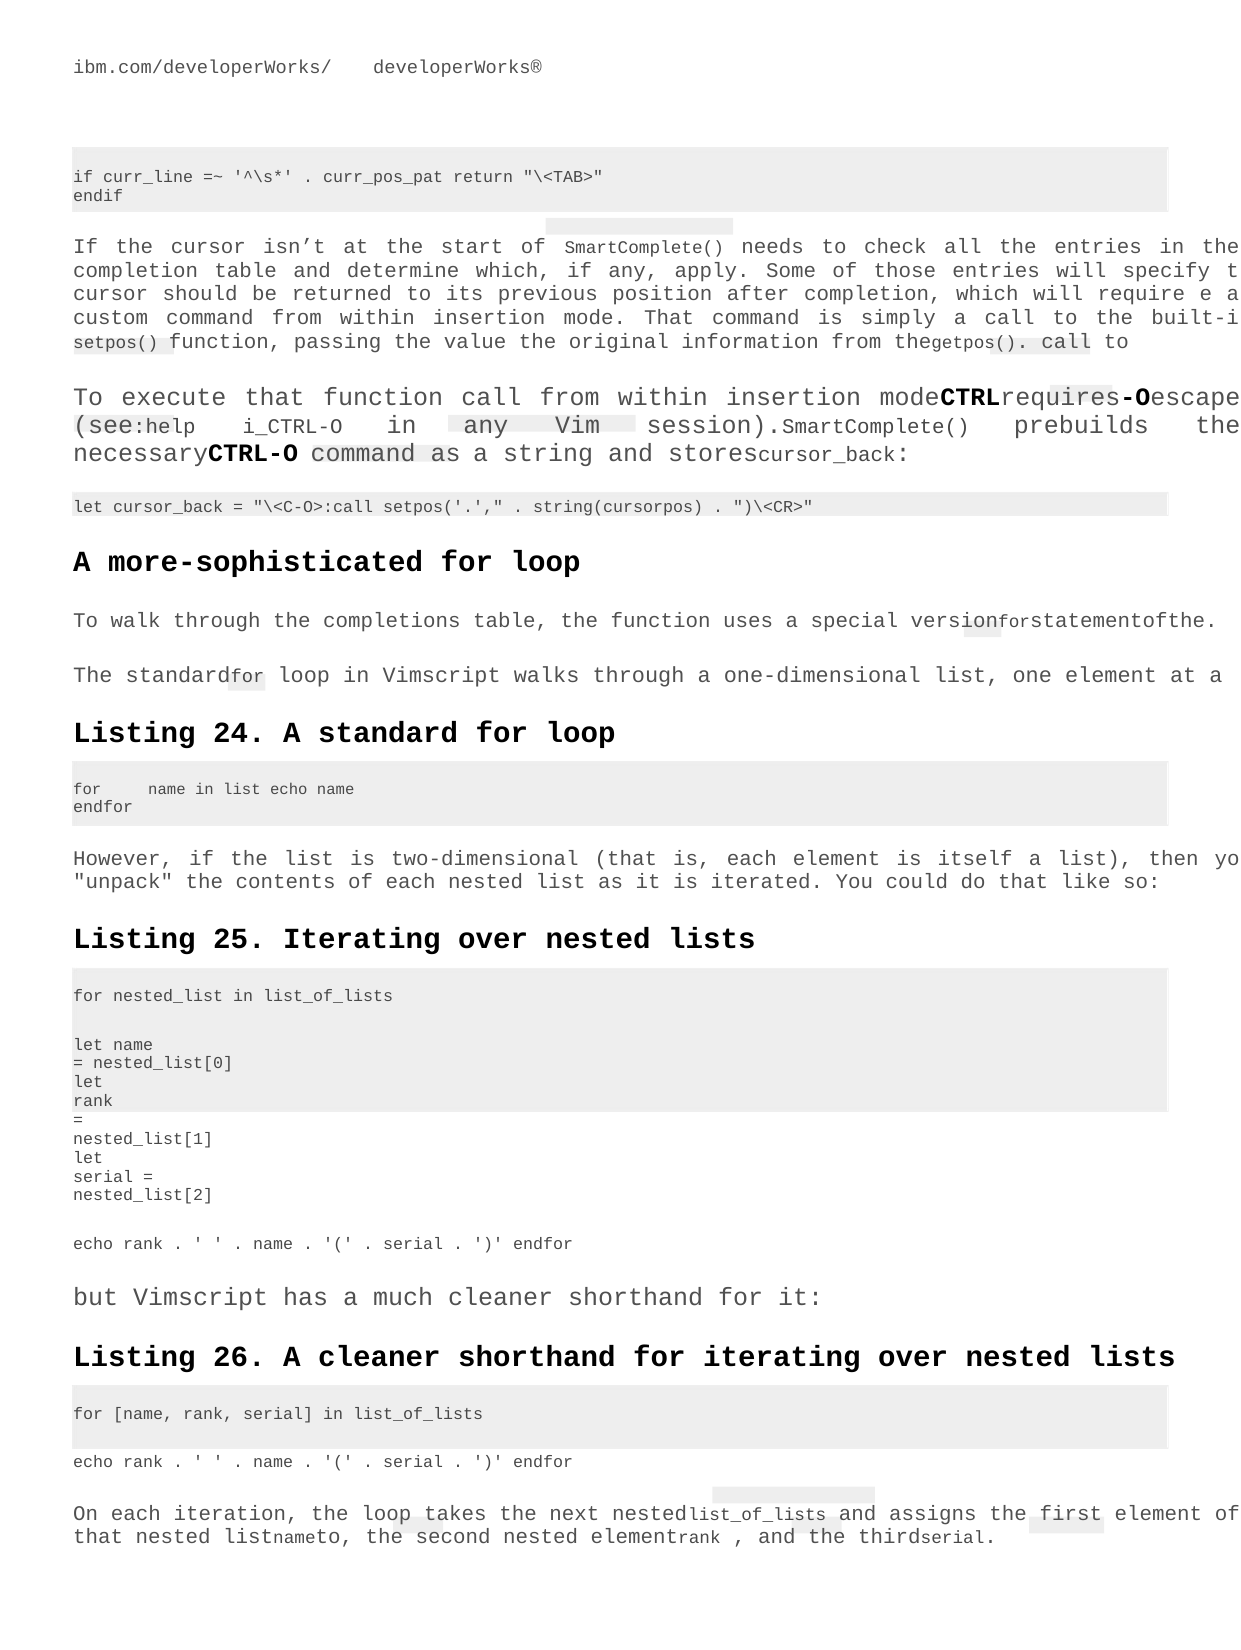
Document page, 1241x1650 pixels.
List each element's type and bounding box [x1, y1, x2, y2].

picture [71, 147, 1169, 212]
picture [71, 1385, 1169, 1449]
picture [71, 491, 1169, 516]
picture [71, 761, 1169, 826]
picture [71, 967, 1169, 1112]
